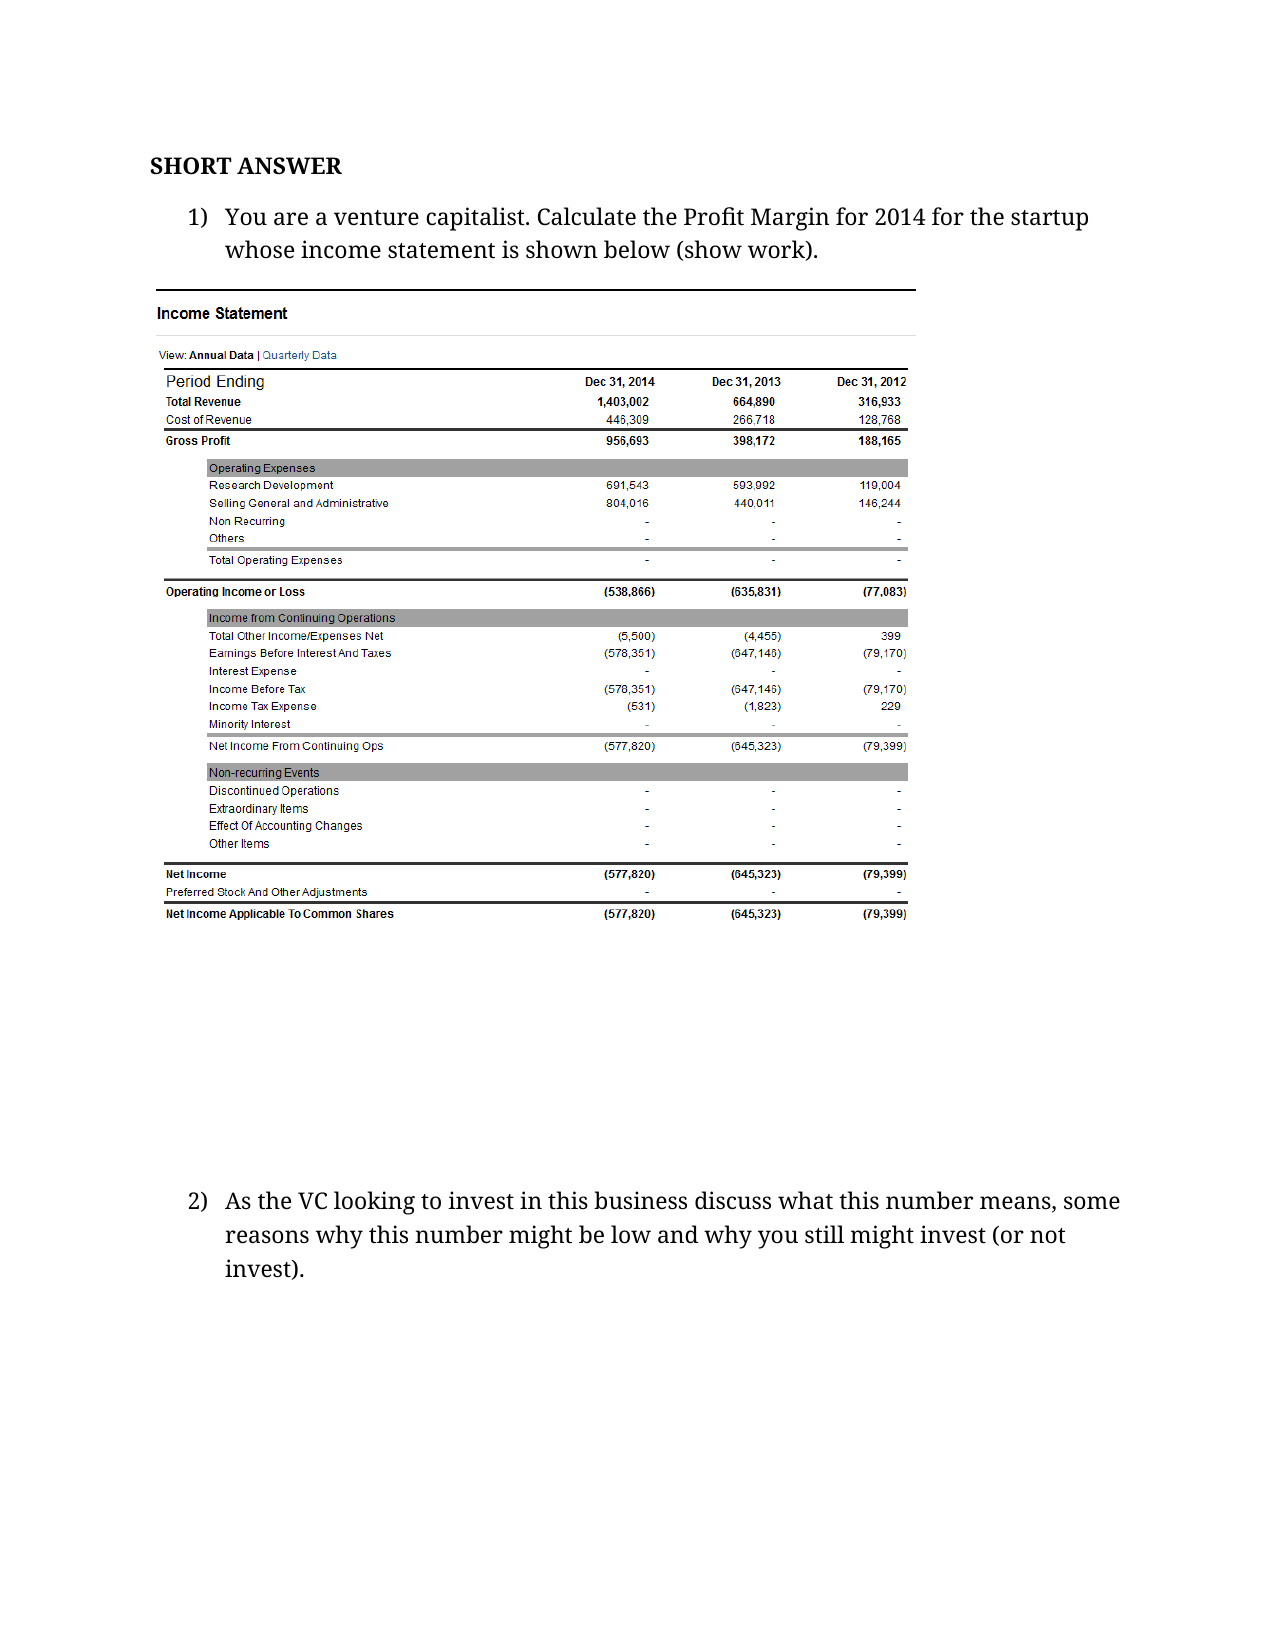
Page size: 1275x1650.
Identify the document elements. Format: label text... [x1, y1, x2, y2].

text SHORT ANSWER [150, 150, 1125, 181]
picture [150, 284, 924, 928]
list As the VC looking to invest in this business discuss what this number means, some reasons why this number might be low and why you still might invest (or not invest). [187, 1185, 1125, 1284]
list You are a venture capitalist. Calculate the Profit Margin for 2014 for the startup whose income statement is shown below (show work). [187, 200, 1125, 265]
